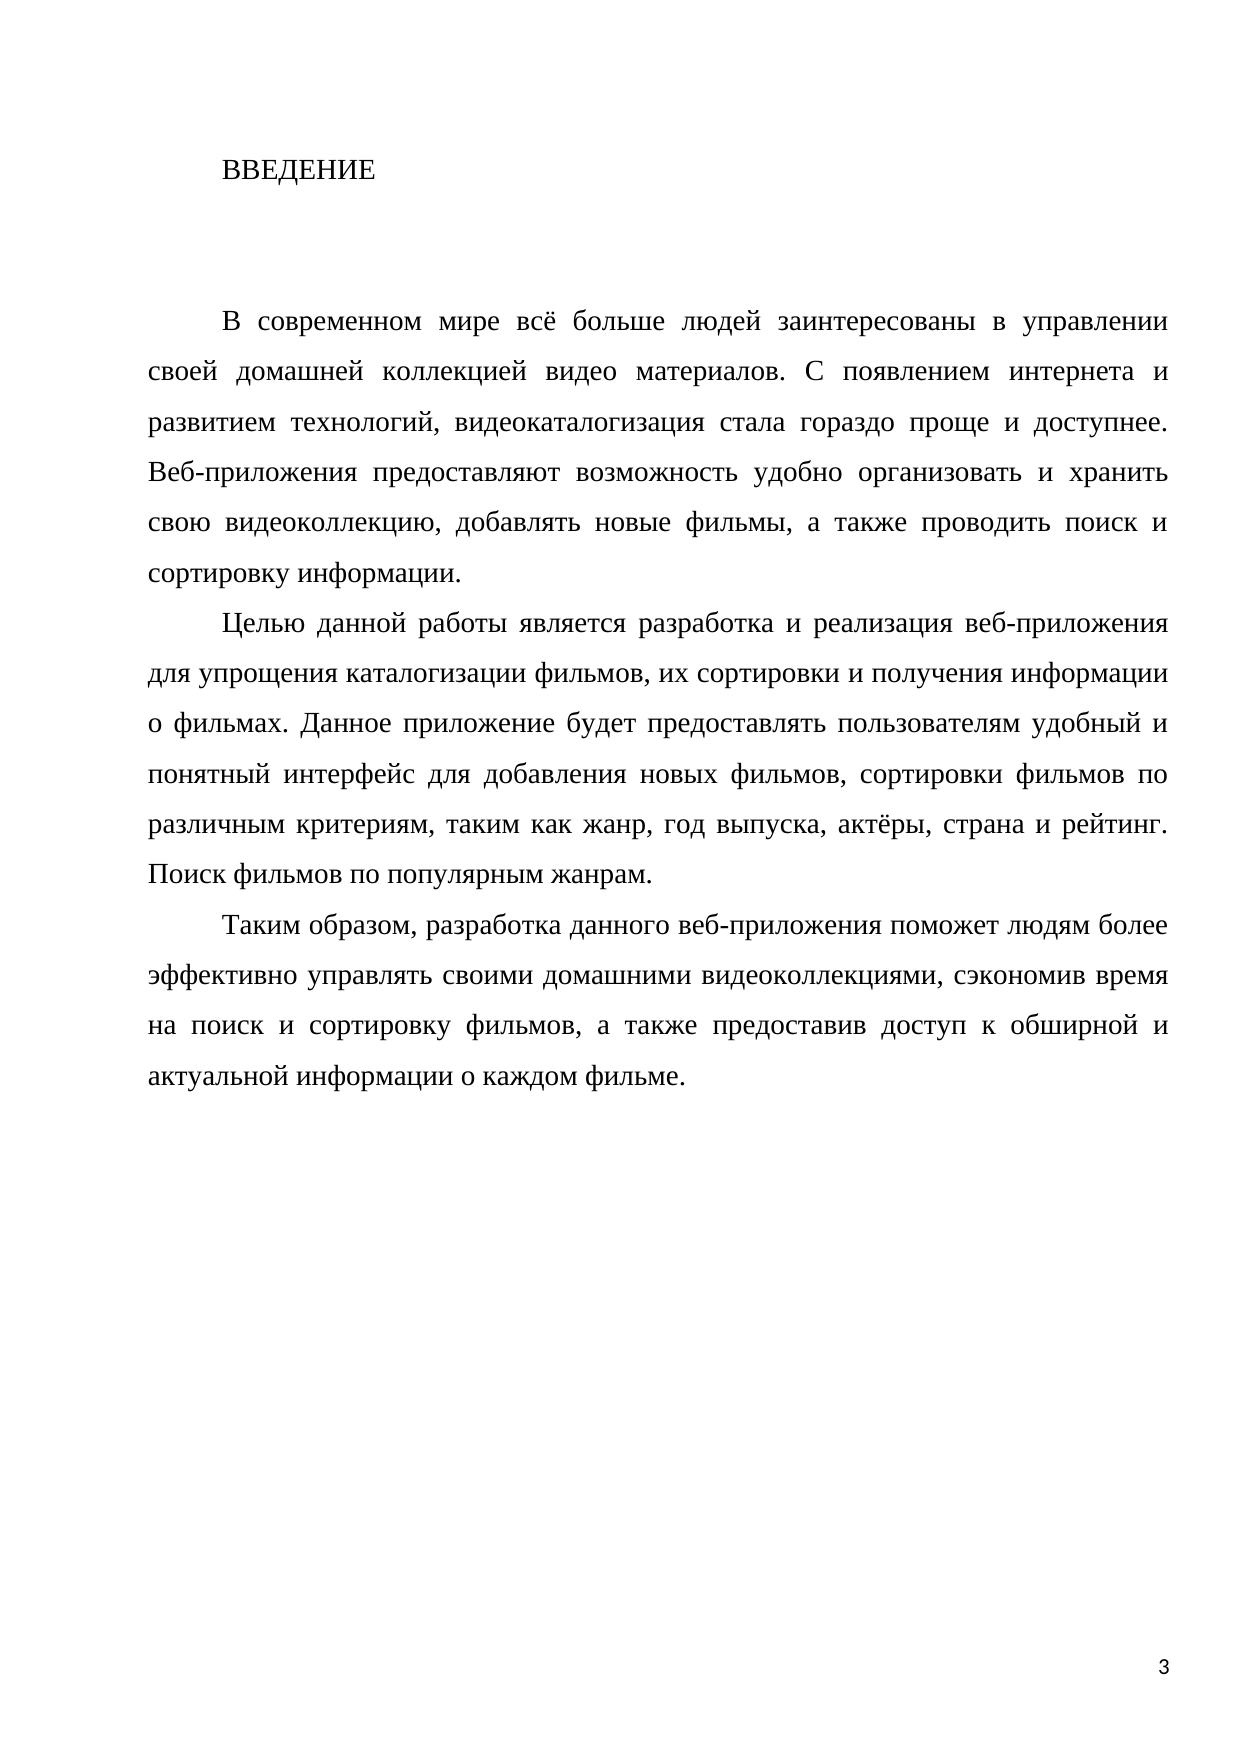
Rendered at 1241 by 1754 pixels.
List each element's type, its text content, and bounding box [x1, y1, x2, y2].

text Таким образом, разработка данного веб-приложения поможет людям более эффективно управлять своими домашними видеоколлекциями, сэкономив время на поиск и сортировку фильмов, а также предоставив доступ к обширной и актуальной информации о каждом фильме. [148, 907, 1169, 1091]
text Целью данной работы является разработка и реализация веб-приложения для упрощения каталогизации фильмов, их сортировки и получения информации о фильмах. Данное приложение будет предоставлять пользователям удобный и понятный интерфейс для добавления новых фильмов, сортировки фильмов по различным критериям, таким как жанр, год выпуска, актёры, страна и рейтинг. Поиск фильмов по популярным жанрам. [148, 605, 1169, 890]
text В современном мире всё больше людей заинтересованы в управлении своей домашней коллекцией видео материалов. С появлением интернета и развитием технологий, видеокаталогизация стала гораздо проще и доступнее. Веб-приложения предоставляют возможность удобно организовать и хранить свою видеоколлекцию, добавлять новые фильмы, а также проводить поиск и сортировку информации. [148, 303, 1169, 588]
text ВВЕДЕНИЕ [148, 152, 1169, 186]
